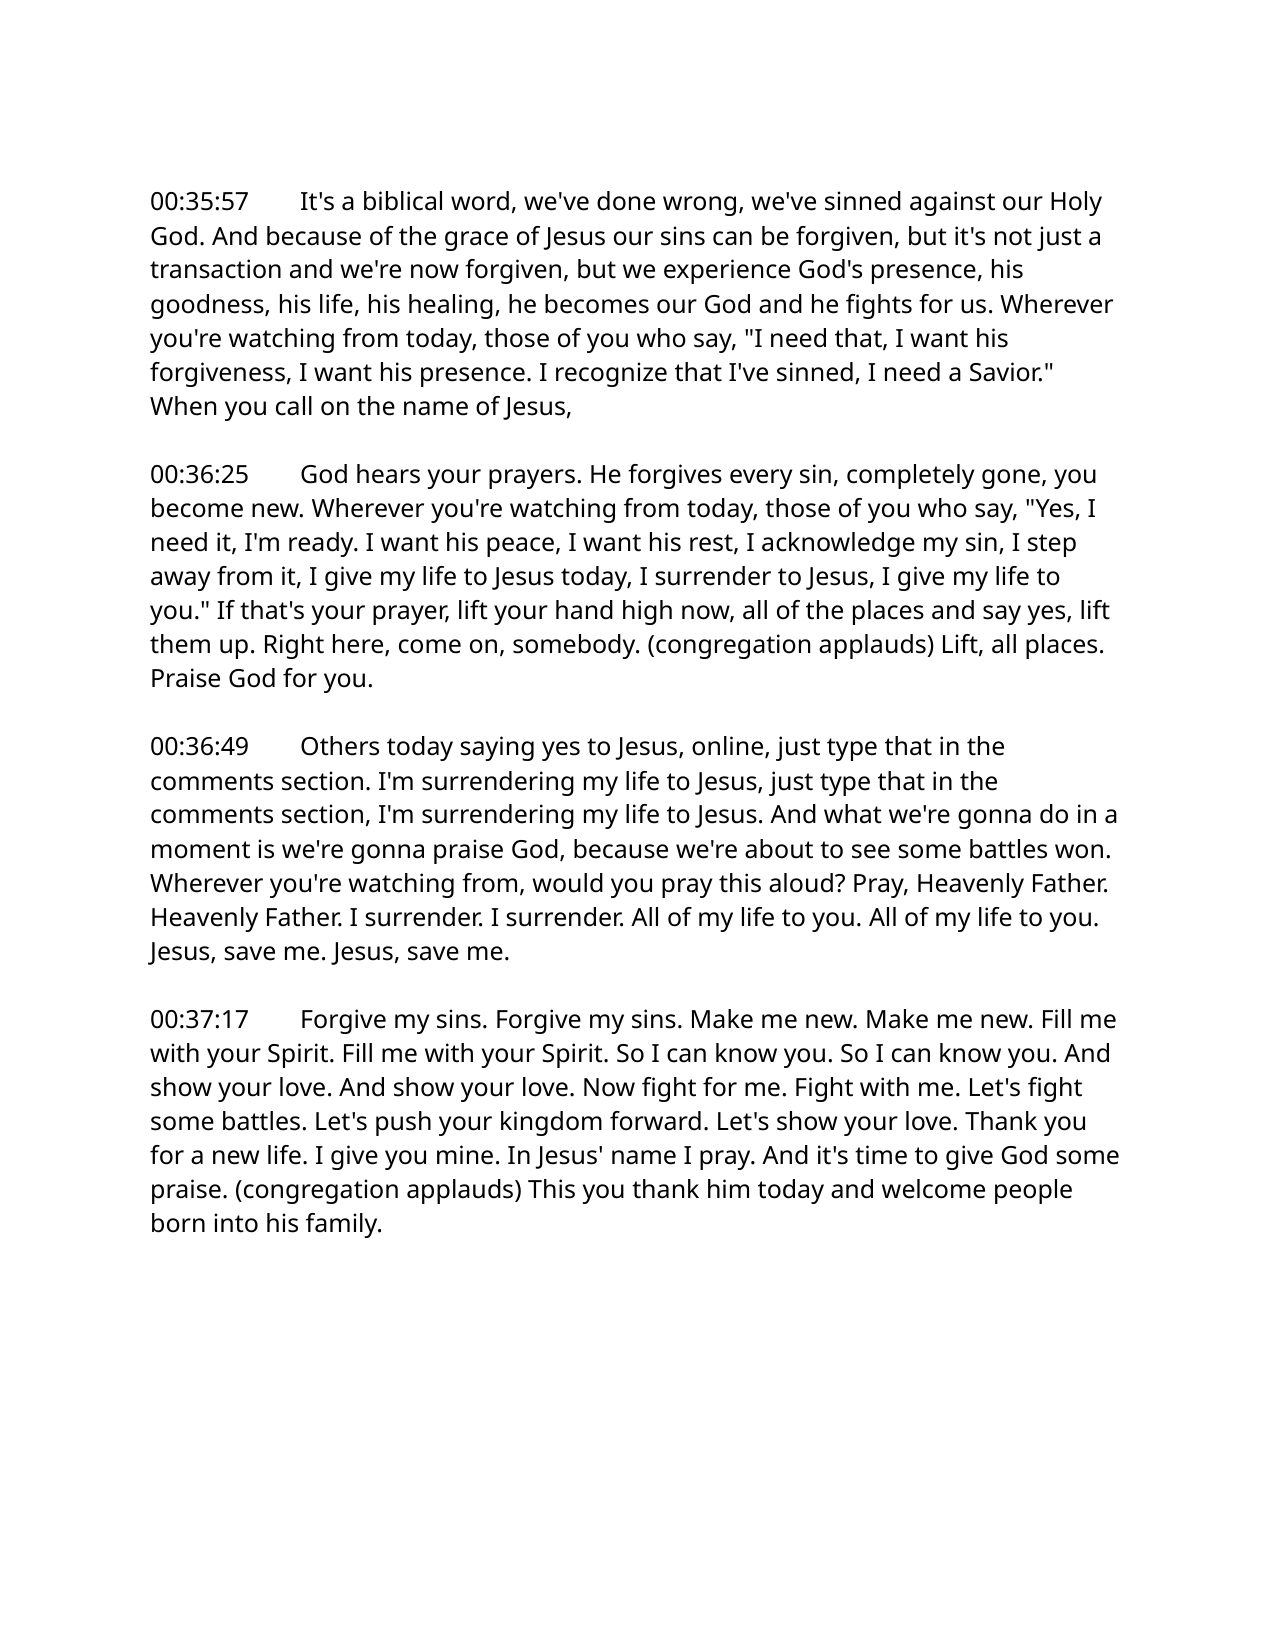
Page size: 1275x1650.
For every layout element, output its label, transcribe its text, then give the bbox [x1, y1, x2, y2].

text 00:37:17 Forgive my sins. Forgive my sins. Make me new. Make me new. Fill me with your Spirit. Fill me with your Spirit. So I can know you. So I can know you. And show your love. And show your love. Now fight for me. Fight with me. Let's fight some battles. Let's push your kingdom forward. Let's show your love. Thank you for a new life. I give you mine. In Jesus' name I pray. And it's time to give God some praise. (congregation applauds) This you thank him today and welcome people born into his family. [150, 1002, 1125, 1240]
text 00:36:25 God hears your prayers. He forgives every sin, completely gone, you become new. Wherever you're watching from today, those of you who say, "Yes, I need it, I'm ready. I want his peace, I want his rest, I acknowledge my sin, I step away from it, I give my life to Jesus today, I surrender to Jesus, I give my life to you." If that's your prayer, lift your hand high now, all of the places and say yes, lift them up. Right here, come on, somebody. (congregation applauds) Lift, all places. Praise God for you. [150, 457, 1125, 695]
text 00:36:49 Others today saying yes to Jesus, online, just type that in the comments section. I'm surrendering my life to Jesus, just type that in the comments section, I'm surrendering my life to Jesus. And what we're gonna do in a moment is we're gonna praise God, because we're about to see some battles won. Wherever you're watching from, would you pray this aloud? Pray, Heavenly Father. Heavenly Father. I surrender. I surrender. All of my life to you. All of my life to you. Jesus, save me. Jesus, save me. [150, 729, 1125, 967]
text 00:35:57 It's a biblical word, we've done wrong, we've sinned against our Holy God. And because of the grace of Jesus our sins can be forgiven, but it's not just a transaction and we're now forgiven, but we experience God's presence, his goodness, his life, his healing, he becomes our God and he fights for us. Wherever you're watching from today, those of you who say, "I need that, I want his forgiveness, I want his presence. I recognize that I've sinned, I need a Savior." When you call on the name of Jesus, [150, 184, 1125, 422]
